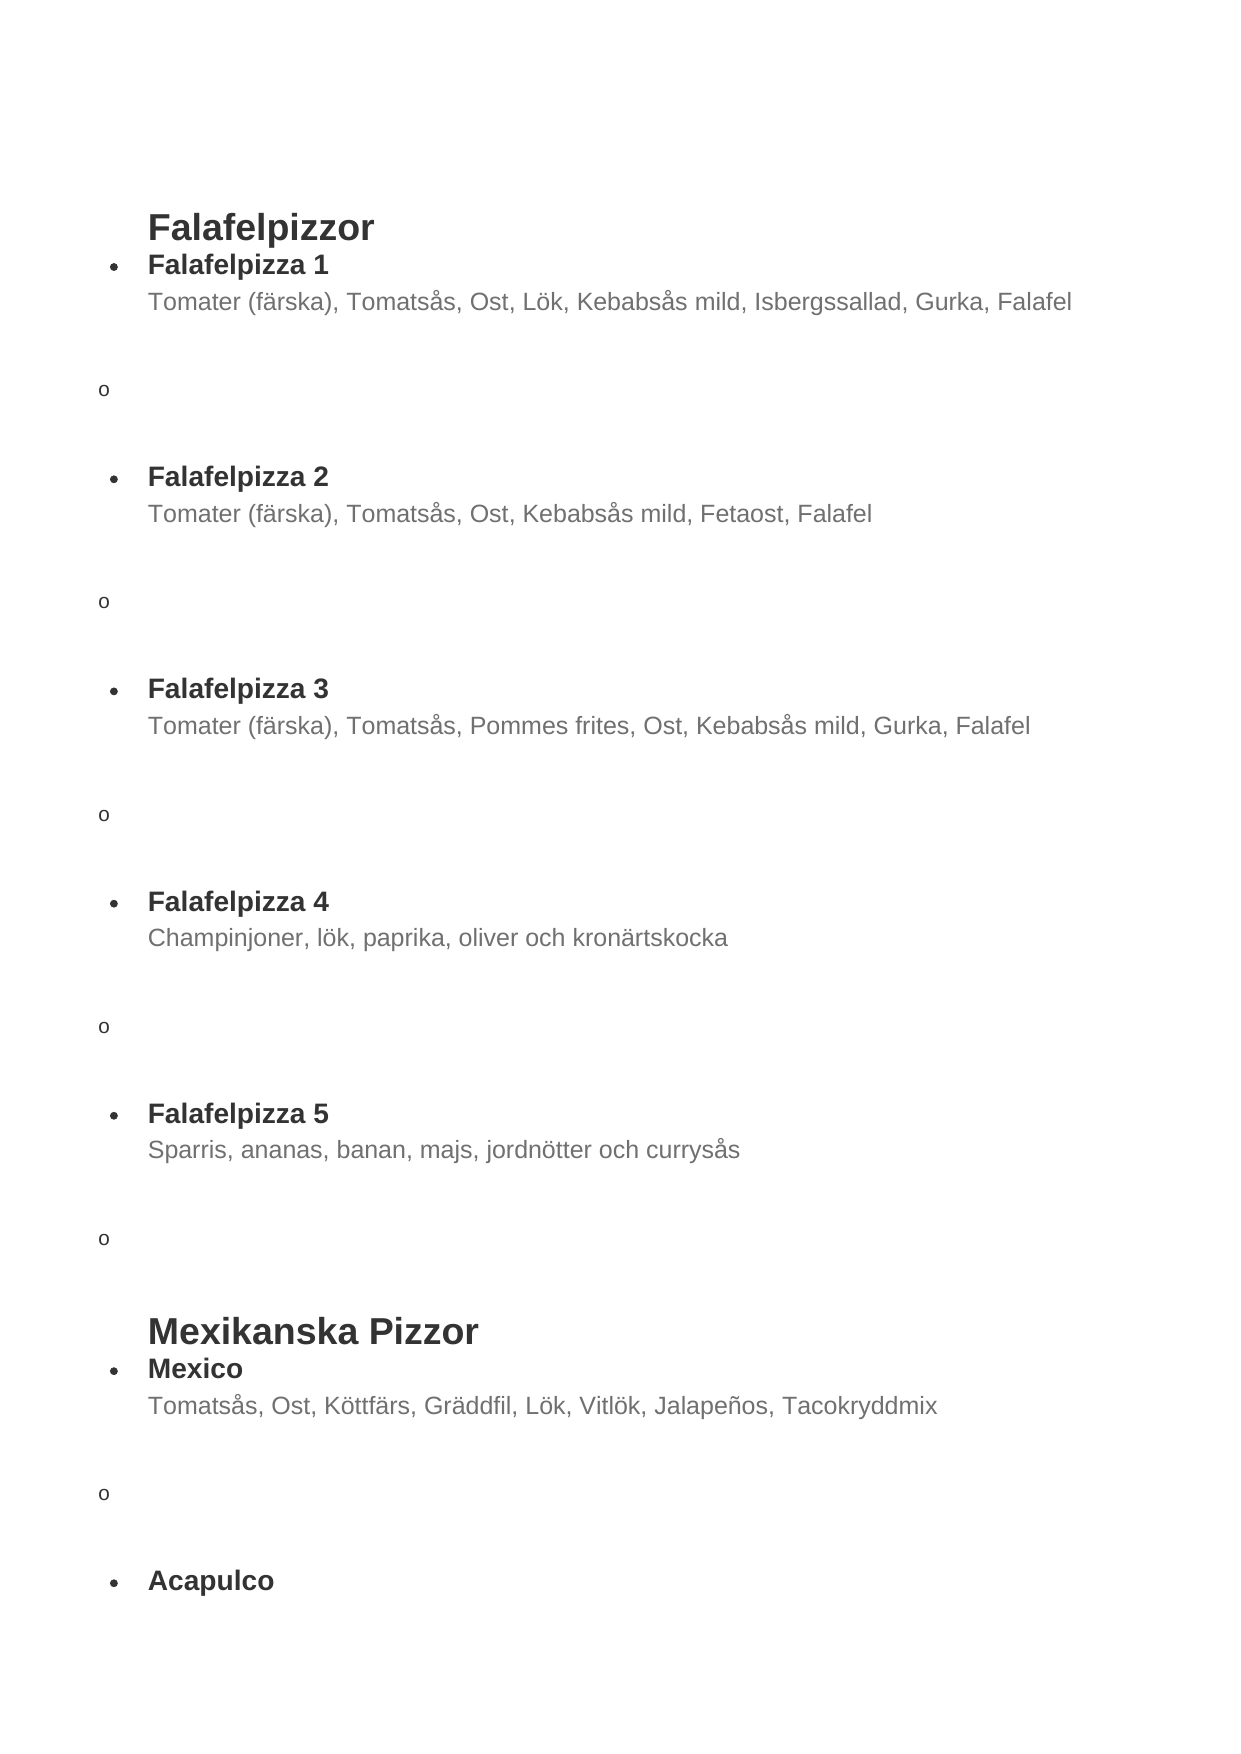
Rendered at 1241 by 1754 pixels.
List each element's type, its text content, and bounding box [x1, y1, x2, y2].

list Falafelpizza 2 [110, 460, 1093, 492]
text Champinjoner, lök, paprika, oliver och kronärtskocka [148, 923, 1093, 952]
text Falafelpizzor [148, 205, 1093, 248]
text Tomater (färska), Tomatsås, Ost, Kebabsås mild, Fetaost, Falafel [148, 499, 1093, 527]
list Acapulco [110, 1564, 1093, 1597]
list Falafelpizza 3 [110, 672, 1093, 705]
text Tomatsås, Ost, Köttfärs, Gräddfil, Lök, Vitlök, Jalapeños, Tacokryddmix [148, 1391, 1093, 1419]
text Mexikanska Pizzor [148, 1309, 1093, 1352]
list Mexico [110, 1352, 1093, 1384]
list Falafelpizza 5 [110, 1097, 1093, 1129]
list Falafelpizza 4 [110, 884, 1093, 917]
text Sparris, ananas, banan, majs, jordnötter och currysås [148, 1135, 1093, 1164]
text Tomater (färska), Tomatsås, Ost, Lök, Kebabsås mild, Isbergssallad, Gurka, Falafel [148, 287, 1093, 315]
text Tomater (färska), Tomatsås, Pommes frites, Ost, Kebabsås mild, Gurka, Falafel [148, 711, 1093, 740]
list Falafelpizza 1 [110, 248, 1093, 280]
